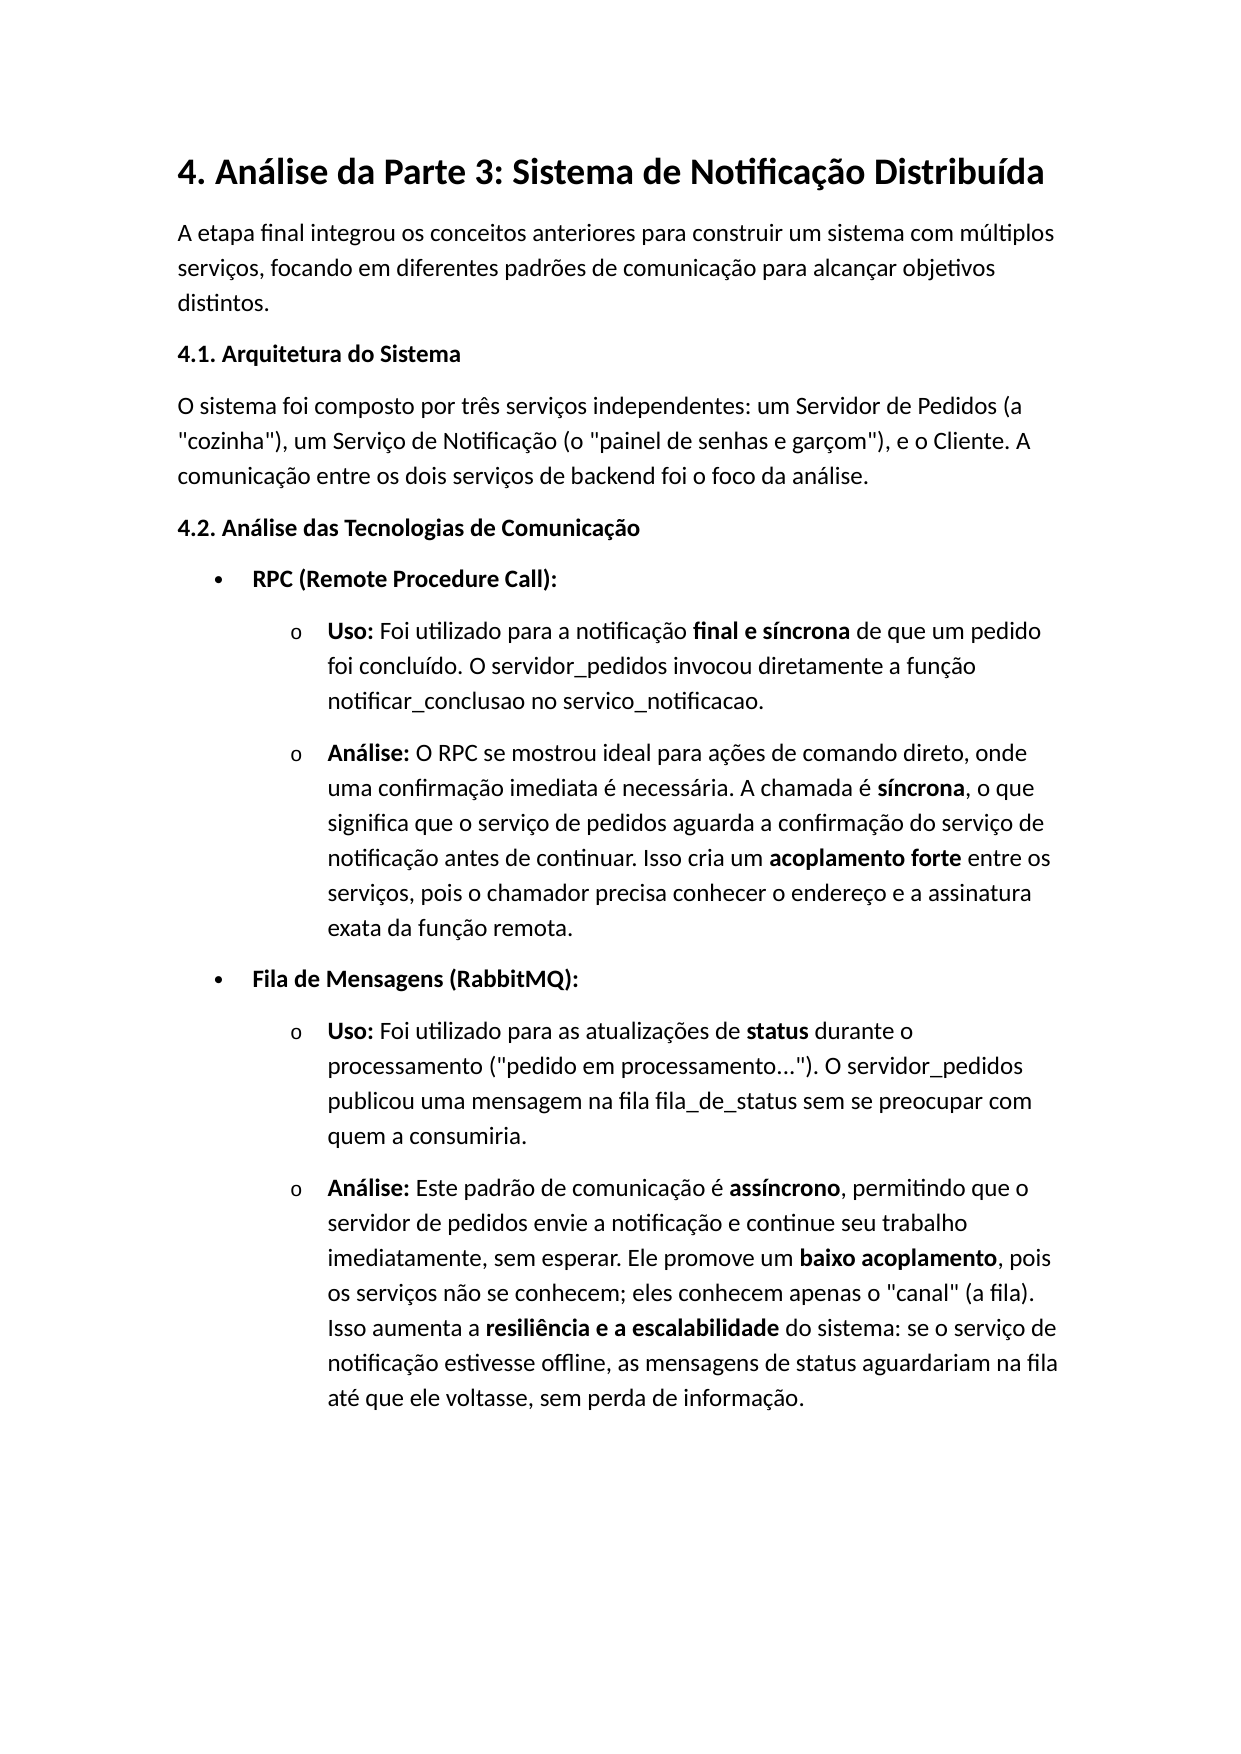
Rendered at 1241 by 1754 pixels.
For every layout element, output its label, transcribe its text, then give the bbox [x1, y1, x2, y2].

list RPC (Remote Procedure Call): [215, 564, 1063, 594]
list Análise: Este padrão de comunicação é assíncrono, permitindo que o servidor de pedidos envie a notificação e continue seu trabalho imediatamente, sem esperar. Ele promove um baixo acoplamento, pois os serviços não se conhecem; eles conhecem apenas o "canal" (a fila). Isso aumenta a resiliência e a escalabilidade do sistema: se o serviço de notificação estivesse offline, as mensagens de status aguardariam na fila até que ele voltasse, sem perda de informação. [290, 1172, 1063, 1412]
list Uso: Foi utilizado para a notificação final e síncrona de que um pedido foi concluído. O servidor_pedidos invocou diretamente a função notificar_conclusao no servico_notificacao. [290, 615, 1063, 716]
text 4.1. Arquitetura do Sistema [177, 339, 1063, 369]
text 4.2. Análise das Tecnologias de Comunicação [177, 512, 1063, 542]
list Fila de Mensagens (RabbitMQ): [215, 964, 1063, 994]
text A etapa final integrou os conceitos anteriores para construir um sistema com múltiplos serviços, focando em diferentes padrões de comunicação para alcançar objetivos distintos. [177, 217, 1063, 317]
text 4. Análise da Parte 3: Sistema de Notificação Distribuída [177, 148, 1063, 193]
text O sistema foi composto por três serviços independentes: um Servidor de Pedidos (a "cozinha"), um Serviço de Notificação (o "painel de senhas e garçom"), e o Cliente. A comunicação entre os dois serviços de backend foi o foco da análise. [177, 390, 1063, 491]
list Análise: O RPC se mostrou ideal para ações de comando direto, onde uma confirmação imediata é necessária. A chamada é síncrona, o que significa que o serviço de pedidos aguarda a confirmação do serviço de notificação antes de continuar. Isso cria um acoplamento forte entre os serviços, pois o chamador precisa conhecer o endereço e a assinatura exata da função remota. [290, 737, 1063, 942]
list Uso: Foi utilizado para as atualizações de status durante o processamento ("pedido em processamento..."). O servidor_pedidos publicou uma mensagem na fila fila_de_status sem se preocupar com quem a consumiria. [290, 1015, 1063, 1151]
